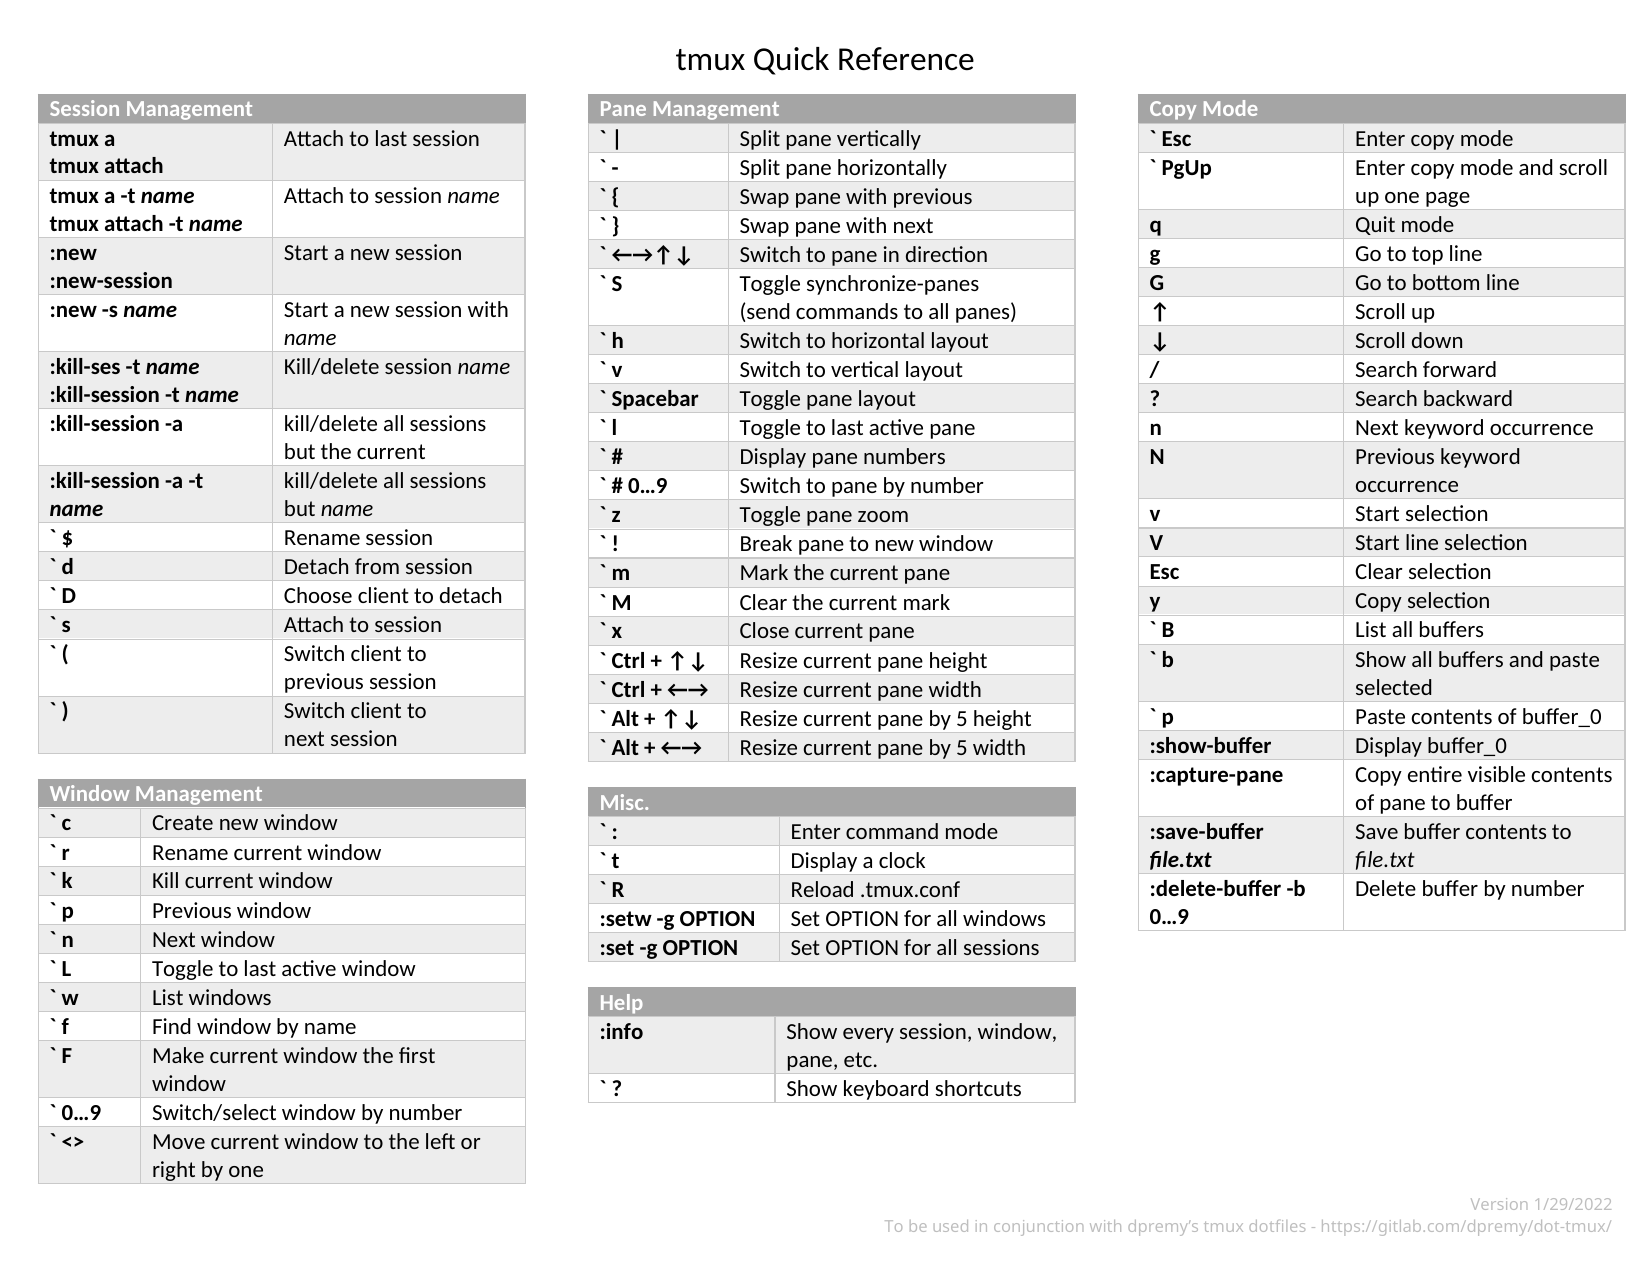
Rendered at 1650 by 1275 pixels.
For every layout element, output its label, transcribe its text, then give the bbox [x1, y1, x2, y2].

table_cell List all buffers [1344, 616, 1624, 644]
table_cell Switch/select window by number [141, 1098, 525, 1126]
table_cell :info [589, 1017, 774, 1073]
table_cell :save-buffer file.txt [1139, 817, 1343, 873]
table_cell ` ) [39, 697, 272, 753]
table_cell Start line selection [1344, 529, 1624, 556]
table_cell Resize current pane by 5 height [729, 704, 1074, 732]
table_cell Toggle to last active window [141, 954, 525, 982]
table_cell Display pane numbers [729, 442, 1074, 470]
table_cell :delete-buffer -b 0…9 [1139, 874, 1343, 930]
table_cell ` z [589, 500, 728, 528]
table_cell Resize current pane by 5 width [729, 733, 1074, 761]
table_cell ` <> [39, 1127, 140, 1183]
table_cell Start selection [1344, 499, 1624, 527]
table_cell :kill-ses -t name :kill-session -t name [39, 352, 272, 408]
table_cell Toggle synchronize-panes (send commands to all panes) [729, 269, 1074, 325]
table_cell Move current window to the left or right by one [141, 1127, 525, 1183]
table_cell Set OPTION for all windows [780, 904, 1074, 932]
table_cell ` F [39, 1041, 140, 1097]
table_header Copy Mode [1139, 95, 1624, 123]
table_cell ` m [589, 559, 728, 587]
table_cell ` v [589, 355, 728, 383]
table_cell Switch client to previous session [273, 640, 524, 696]
table_cell Detach from session [273, 552, 524, 580]
table_cell Create new window [141, 809, 525, 837]
table_cell List windows [141, 983, 525, 1011]
table_header Session Management [39, 95, 524, 123]
table_cell ` p [1139, 702, 1343, 730]
table_cell Switch client to next session [273, 697, 524, 753]
table_cell ` M [589, 588, 728, 616]
table_header Misc. [589, 788, 1074, 816]
table_cell Scroll up [1344, 297, 1624, 325]
table_cell ` n [39, 925, 140, 953]
table_cell ` : [589, 817, 779, 845]
table_cell Enter copy mode and scroll up one page [1344, 153, 1624, 209]
table_cell kill/delete all sessions but the current [273, 409, 524, 465]
table_cell Find window by name [141, 1012, 525, 1040]
table_cell ` D [39, 581, 272, 609]
table_cell ` - [589, 153, 728, 181]
table_cell Show all buffers and paste selected [1344, 645, 1624, 701]
table_cell Set OPTION for all sessions [780, 933, 1074, 961]
table_cell :capture-pane [1139, 760, 1343, 816]
table_cell Show every session, window, pane, etc. [776, 1017, 1074, 1073]
table_cell ` # [589, 442, 728, 470]
table_cell ` ←→↑↓ [589, 240, 728, 268]
table_cell Attach to last session [273, 124, 524, 180]
table_cell ` B [1139, 616, 1343, 644]
table_cell Toggle to last active pane [729, 413, 1074, 441]
table_cell ` Alt + ↑↓ [589, 704, 728, 732]
table_cell ` Alt + ←→ [589, 733, 728, 761]
table_cell ` PgUp [1139, 153, 1343, 209]
table_cell Choose client to detach [273, 581, 524, 609]
table_cell ` s [39, 610, 272, 638]
table_cell ↓ [1139, 326, 1343, 354]
table_cell Close current pane [729, 617, 1074, 645]
table_cell ` Ctrl + ↑↓ [589, 646, 728, 674]
table_cell Mark the current pane [729, 559, 1074, 587]
table_cell ` 0…9 [39, 1098, 140, 1126]
table_cell ` Ctrl + ←→ [589, 675, 728, 703]
table_cell ` f [39, 1012, 140, 1040]
table_cell ` ! [589, 530, 728, 557]
table_cell Resize current pane width [729, 675, 1074, 703]
table_cell ` l [589, 413, 728, 441]
table_cell Go to top line [1344, 239, 1624, 267]
table_cell Scroll down [1344, 326, 1624, 354]
table_cell Save buffer contents to file.txt [1344, 817, 1624, 873]
table_cell ` c [39, 809, 140, 837]
table_cell Switch to vertical layout [729, 355, 1074, 383]
table_cell ` { [589, 182, 728, 210]
table_cell :setw -g OPTION [589, 904, 779, 932]
table_cell ` ( [39, 640, 272, 696]
table_cell Enter copy mode [1344, 124, 1624, 152]
table_cell Quit mode [1344, 210, 1624, 238]
table_cell ` Esc [1139, 124, 1343, 152]
table_cell :kill-session -a [39, 409, 272, 465]
table_cell :new :new-session [39, 238, 272, 294]
table_cell ` w [39, 983, 140, 1011]
table_cell Enter command mode [780, 817, 1074, 845]
table_cell V [1139, 529, 1343, 556]
table_cell kill/delete all sessions but name [273, 466, 524, 522]
table_cell Switch to pane by number [729, 471, 1074, 499]
table_cell N [1139, 442, 1343, 498]
table_cell :show-buffer [1139, 731, 1343, 759]
table_cell Swap pane with previous [729, 182, 1074, 210]
table_cell ` k [39, 867, 140, 895]
table_cell Previous window [141, 896, 525, 924]
table_cell Switch to horizontal layout [729, 326, 1074, 354]
table_cell ` # 0…9 [589, 471, 728, 499]
table_cell q [1139, 210, 1343, 238]
table_cell tmux a -t name tmux attach -t name [39, 181, 272, 237]
table_cell Attach to session name [273, 181, 524, 237]
table_cell ` ? [589, 1074, 774, 1102]
table_cell ` S [589, 269, 728, 325]
table_cell Copy entire visible contents of pane to buffer [1344, 760, 1624, 816]
table_cell v [1139, 499, 1343, 527]
table_cell y [1139, 587, 1343, 614]
table_cell ` h [589, 326, 728, 354]
table_cell Make current window the first window [141, 1041, 525, 1097]
table_cell Search forward [1344, 355, 1624, 383]
table_cell ? [1139, 384, 1343, 412]
table_cell Search backward [1344, 384, 1624, 412]
table_cell / [1139, 355, 1343, 383]
table_cell Break pane to new window [729, 530, 1074, 557]
table_cell ↑ [1139, 297, 1343, 325]
table_cell Paste contents of buffer_0 [1344, 702, 1624, 730]
table_cell Copy selection [1344, 587, 1624, 614]
table_cell :kill-session -a -t name [39, 466, 272, 522]
table_cell Display a clock [780, 846, 1074, 874]
table_cell Go to bottom line [1344, 268, 1624, 296]
table_cell Kill current window [141, 867, 525, 895]
table_cell Delete buffer by number [1344, 874, 1624, 930]
table_cell Rename current window [141, 838, 525, 866]
table_cell Next window [141, 925, 525, 953]
table_cell ` R [589, 875, 779, 903]
table_cell Display buffer_0 [1344, 731, 1624, 759]
table_cell ` x [589, 617, 728, 645]
table_cell ` r [39, 838, 140, 866]
table_cell ` | [589, 124, 728, 152]
table_cell :set -g OPTION [589, 933, 779, 961]
table_cell Resize current pane height [729, 646, 1074, 674]
table_cell n [1139, 413, 1343, 441]
table_header Help [589, 988, 1074, 1016]
table_cell Rename session [273, 523, 524, 551]
table_cell Start a new session [273, 238, 524, 294]
table_cell Next keyword occurrence [1344, 413, 1624, 441]
table_cell :new -s name [39, 295, 272, 351]
table_cell ` $ [39, 523, 272, 551]
table_cell Split pane vertically [729, 124, 1074, 152]
table_cell ` b [1139, 645, 1343, 701]
table_cell Attach to session [273, 610, 524, 638]
table_cell Reload .tmux.conf [780, 875, 1074, 903]
table_header Pane Management [589, 95, 1074, 123]
table_cell Start a new session with name [273, 295, 524, 351]
table_cell Split pane horizontally [729, 153, 1074, 181]
table_header Window Management [39, 780, 525, 807]
table_cell g [1139, 239, 1343, 267]
table_cell Switch to pane in direction [729, 240, 1074, 268]
table_cell Toggle pane layout [729, 384, 1074, 412]
table_cell Clear selection [1344, 557, 1624, 586]
table_cell Kill/delete session name [273, 352, 524, 408]
table_cell Previous keyword occurrence [1344, 442, 1624, 498]
table_cell ` Spacebar [589, 384, 728, 412]
table_cell tmux a tmux attach [39, 124, 272, 180]
table_cell Clear the current mark [729, 588, 1074, 616]
table_cell ` d [39, 552, 272, 580]
table_cell Esc [1139, 557, 1343, 586]
table_cell ` t [589, 846, 779, 874]
table_cell Show keyboard shortcuts [776, 1074, 1074, 1102]
table_cell ` } [589, 211, 728, 239]
table_cell Toggle pane zoom [729, 500, 1074, 528]
table_cell Swap pane with next [729, 211, 1074, 239]
table_cell ` L [39, 954, 140, 982]
table_cell G [1139, 268, 1343, 296]
table_cell ` p [39, 896, 140, 924]
